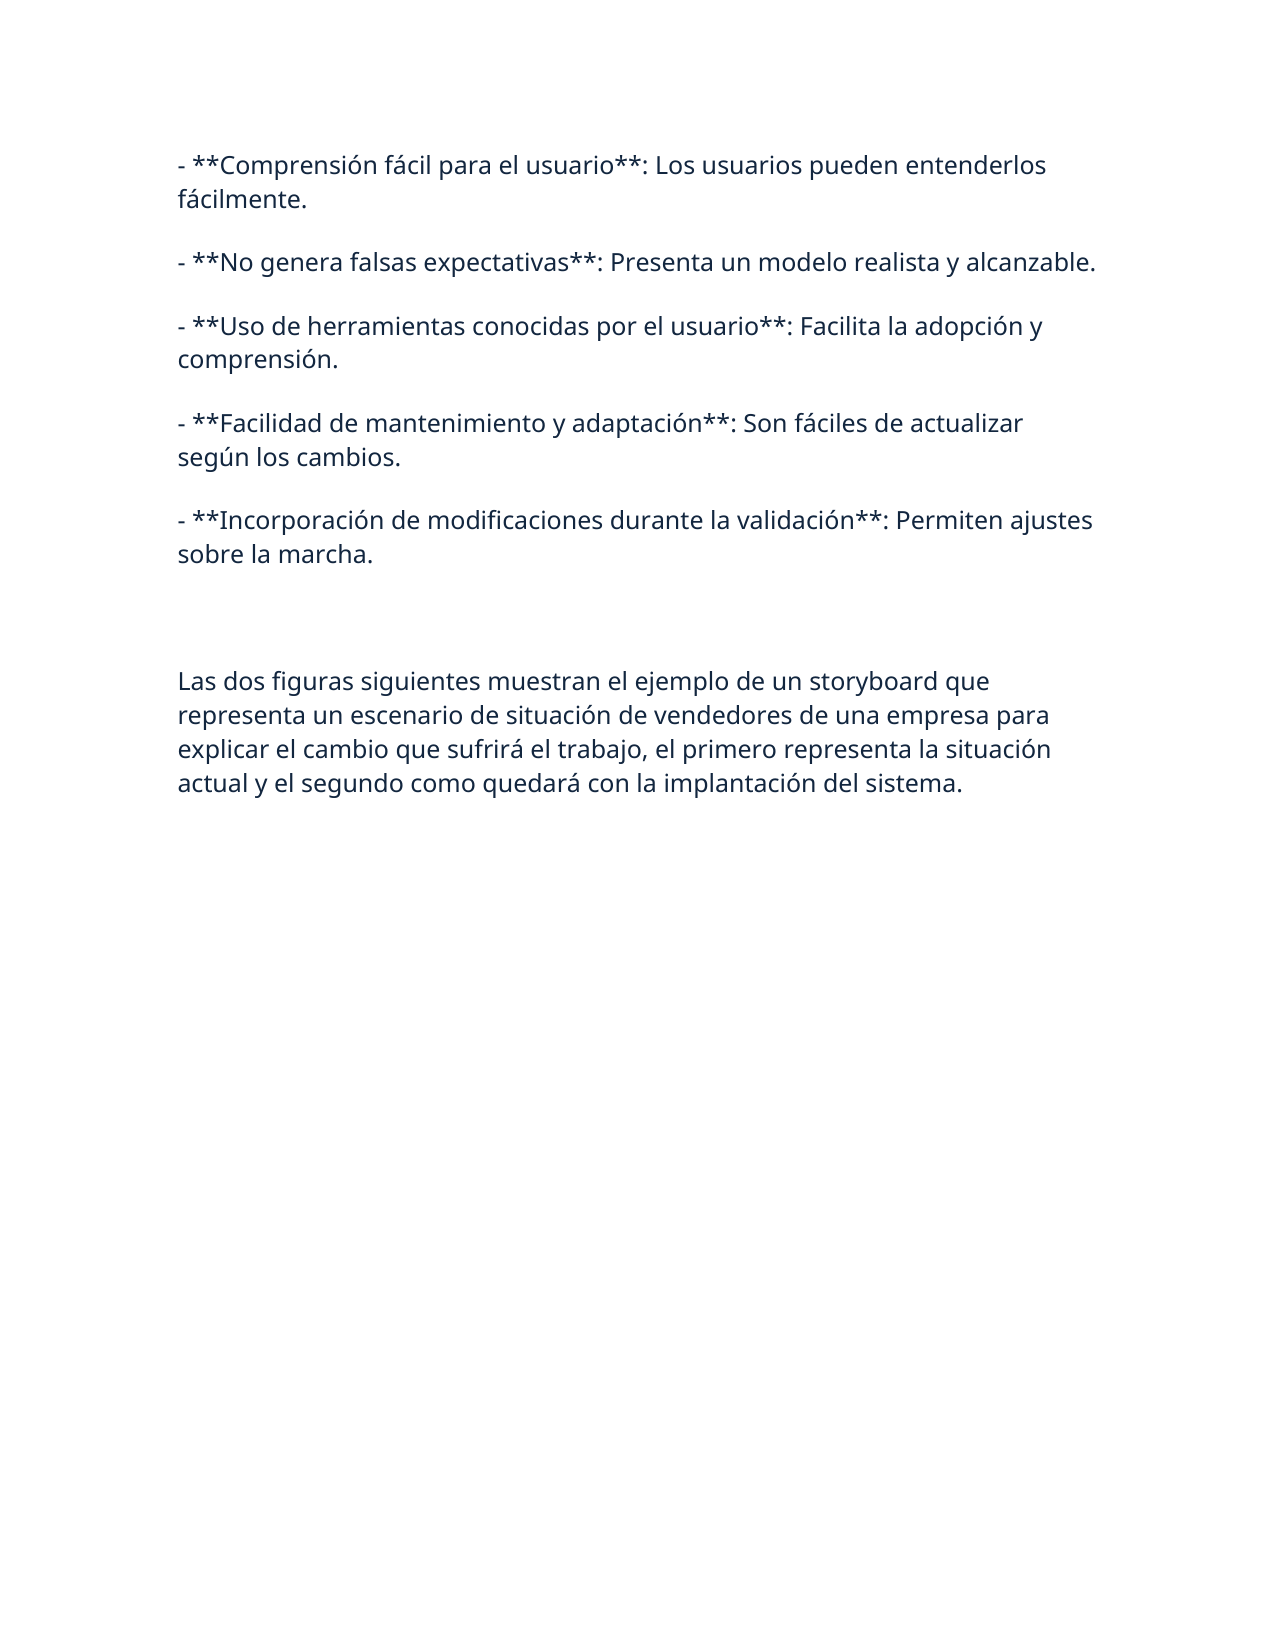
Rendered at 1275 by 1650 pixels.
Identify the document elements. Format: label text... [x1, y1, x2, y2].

text - **Facilidad de mantenimiento y adaptación**: Son fáciles de actualizar según los cambios. [177, 405, 1098, 473]
text - **No genera falsas expectativas**: Presenta un modelo realista y alcanzable. [177, 245, 1098, 279]
text - **Incorporación de modificaciones durante la validación**: Permiten ajustes sobre la marcha. [177, 503, 1098, 571]
text - **Uso de herramientas conocidas por el usuario**: Facilita la adopción y comprensión. [177, 308, 1098, 376]
text Las dos figuras siguientes muestran el ejemplo de un storyboard que representa un escenario de situación de vendedores de una empresa para explicar el cambio que sufrirá el trabajo, el primero representa la situación actual y el segundo como quedará con la implantación del sistema. [177, 663, 1098, 799]
text - **Comprensión fácil para el usuario**: Los usuarios pueden entenderlos fácilmente. [177, 148, 1098, 216]
